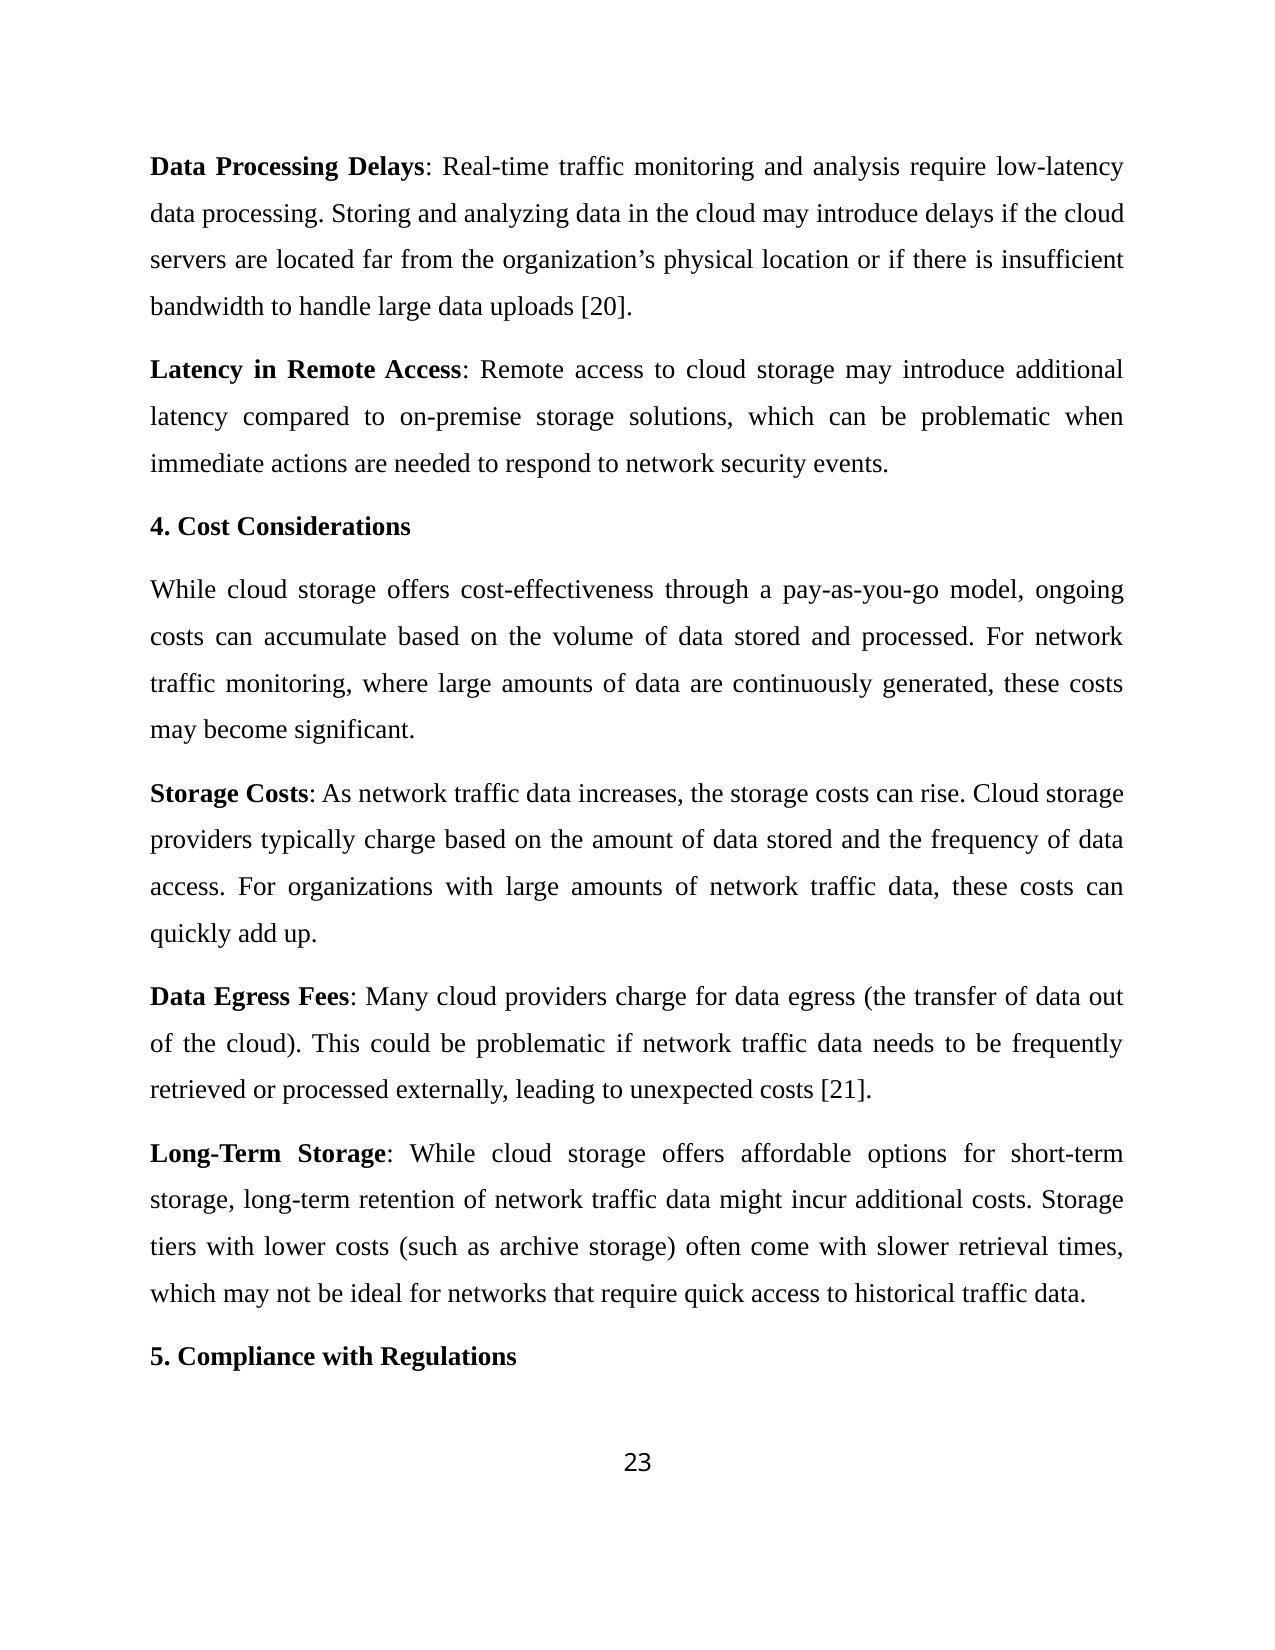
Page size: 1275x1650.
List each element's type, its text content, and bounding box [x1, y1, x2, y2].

text Data Processing Delays: Real-time traffic monitoring and analysis require low-latency data processing. Storing and analyzing data in the cloud may introduce delays if the cloud servers are located far from the organization’s physical location or if there is insufficient bandwidth to handle large data uploads [20]. [150, 150, 1125, 321]
text 5. Compliance with Regulations [150, 1340, 1125, 1371]
text Latency in Remote Access: Remote access to cloud storage may introduce additional latency compared to on-premise storage solutions, which can be problematic when immediate actions are needed to respond to network security events. [150, 353, 1125, 478]
text Data Egress Fees: Many cloud providers charge for data egress (the transfer of data out of the cloud). This could be problematic if network traffic data needs to be frequently retrieved or processed externally, leading to unexpected costs [21]. [150, 980, 1125, 1104]
text While cloud storage offers cost-effectiveness through a pay-as-you-go model, ongoing costs can accumulate based on the volume of data stored and processed. For network traffic monitoring, where large amounts of data are continuously generated, these costs may become significant. [150, 573, 1125, 744]
text Storage Costs: As network traffic data increases, the storage costs can rise. Cloud storage providers typically charge based on the amount of data stored and the frequency of data access. For organizations with large amounts of network traffic data, these costs can quickly add up. [150, 777, 1125, 948]
text Long-Term Storage: While cloud storage offers affordable options for short-term storage, long-term retention of network traffic data might incur additional costs. Storage tiers with lower costs (such as archive storage) often come with slower retrieval times, which may not be ideal for networks that require quick access to historical traffic data. [150, 1137, 1125, 1308]
text 4. Cost Considerations [150, 510, 1125, 541]
